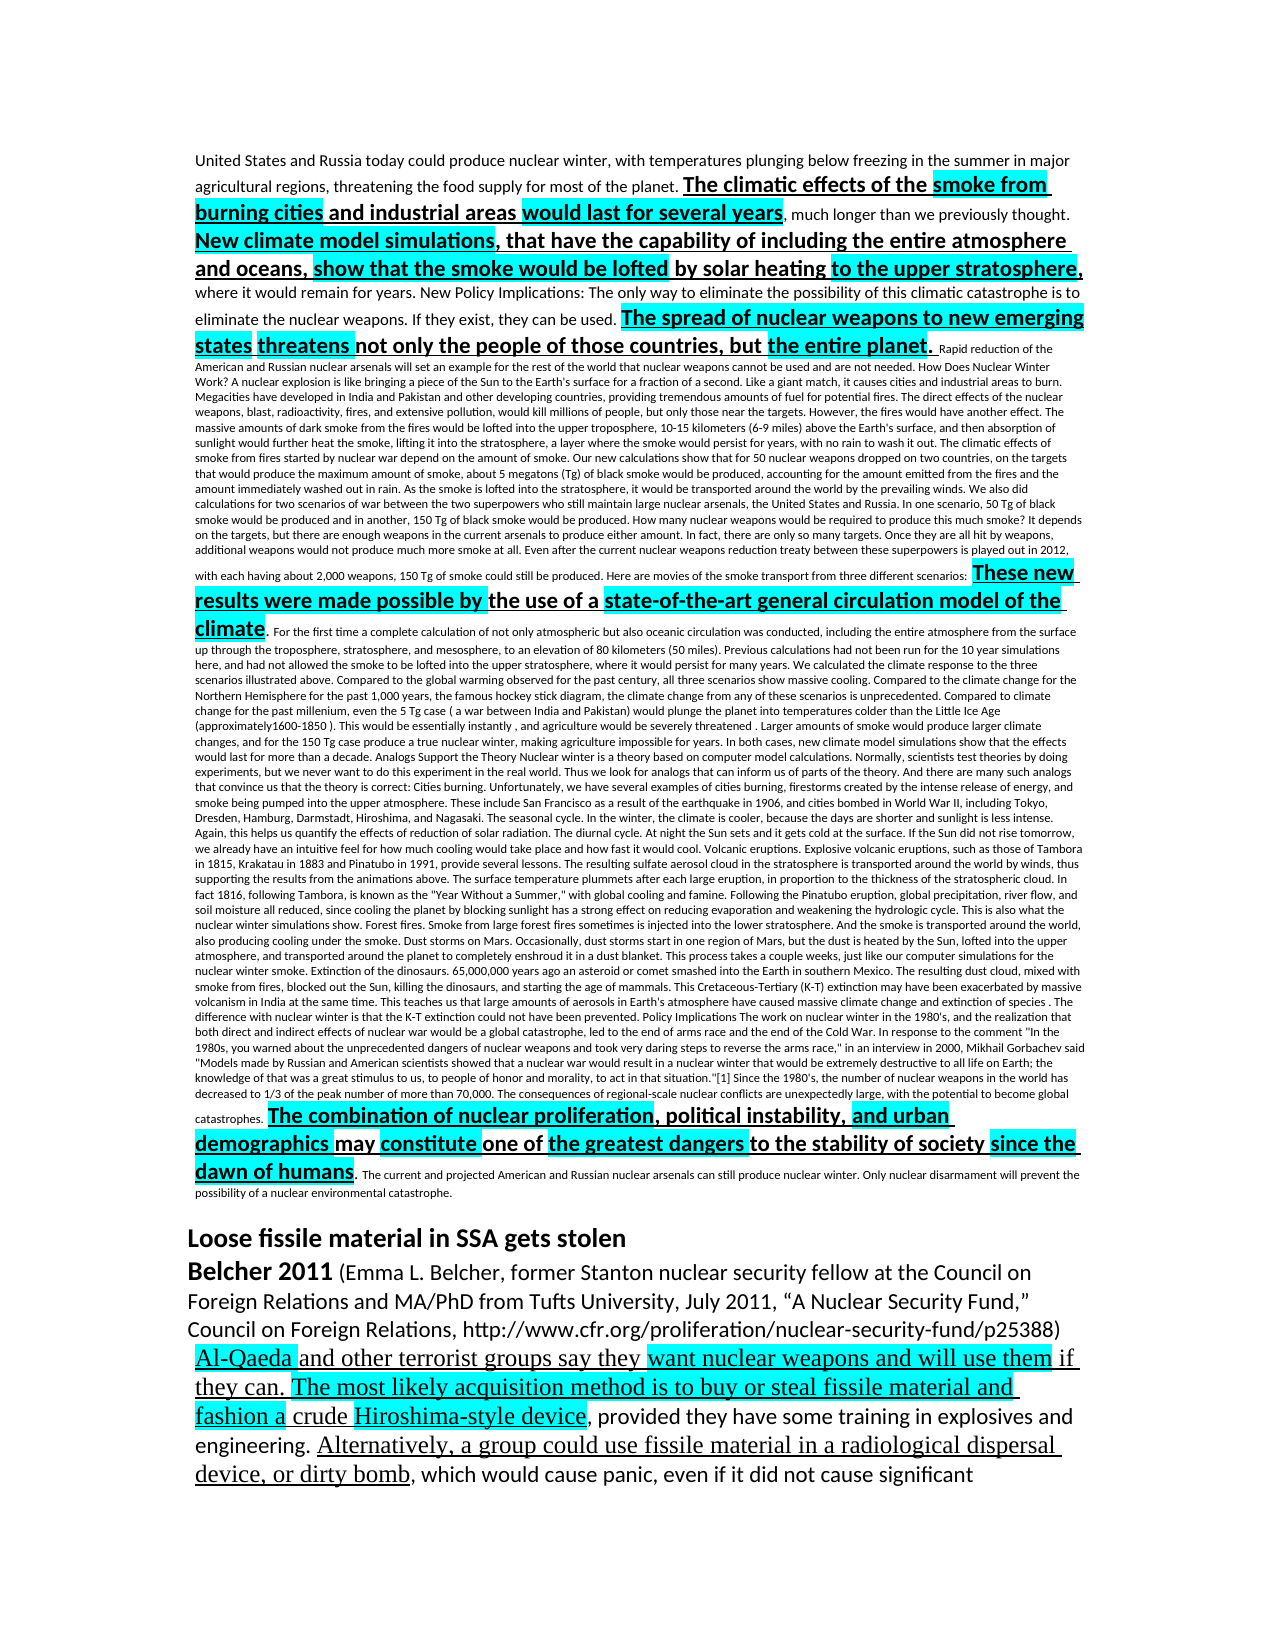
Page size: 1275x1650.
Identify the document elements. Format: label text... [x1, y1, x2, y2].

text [195, 1343, 1087, 1488]
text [195, 150, 1087, 1201]
text Loose fissile material in SSA gets stolen [187, 1221, 1087, 1254]
text Belcher 2011 (Emma L. Belcher, former Stanton nuclear security fellow at the Council on Foreign Relations and MA/PhD from Tufts University, July 2011, “A Nuclear Security Fund,” Council on Foreign Relations, http://www.cfr.org/proliferation/nuclear-security-fund/p25388) [187, 1254, 1087, 1343]
